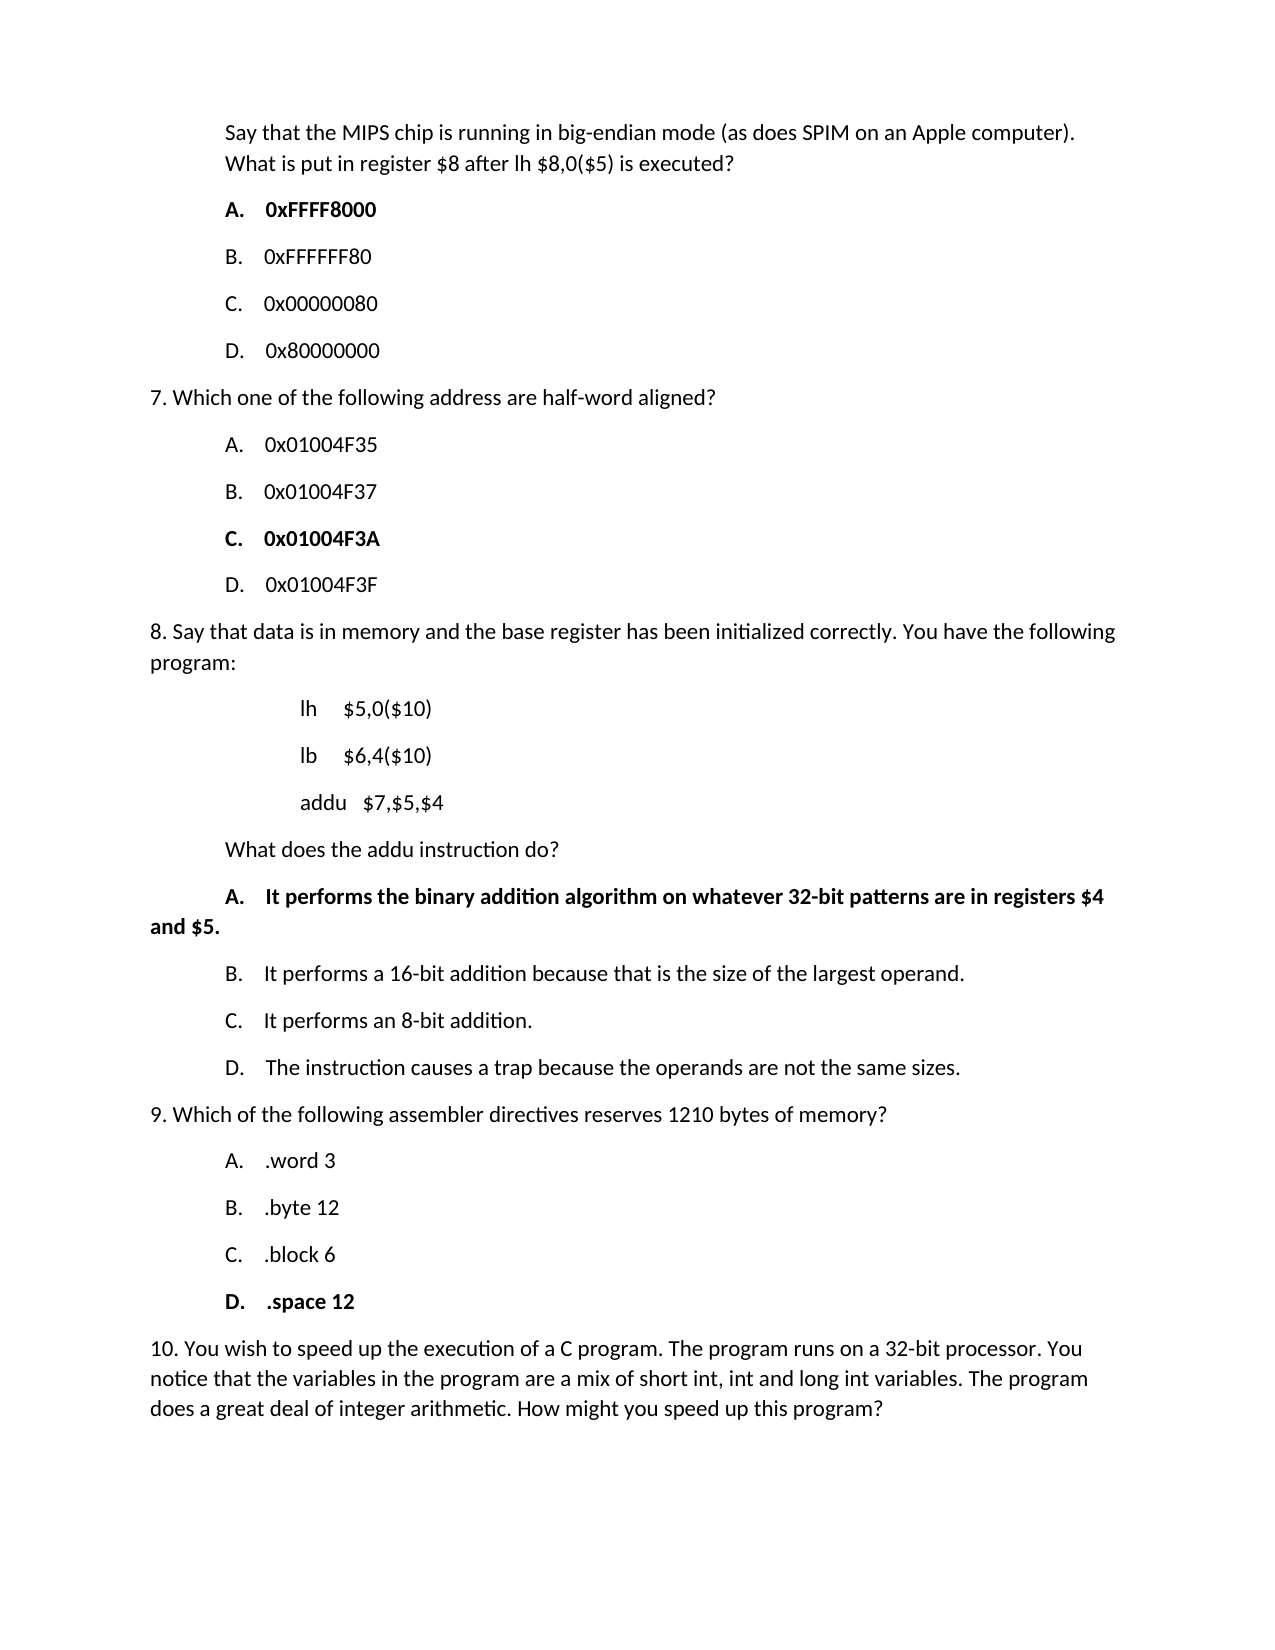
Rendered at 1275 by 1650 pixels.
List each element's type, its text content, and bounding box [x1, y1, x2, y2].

text 10. You wish to speed up the execution of a C program. The program runs on a 32-bit processor. You notice that the variables in the program are a mix of short int, int and long int variables. The program does a great deal of integer arithmetic. How might you speed up this program? [150, 1334, 1125, 1423]
text 9. Which of the following assembler directives reserves 1210 bytes of memory? [150, 1100, 1125, 1128]
text C. .block 6 [150, 1240, 1125, 1268]
text B. 0x01004F37 [150, 477, 1125, 505]
text A. It performs the binary addition algorithm on whatever 32-bit patterns are in registers $4 and $5. [150, 882, 1125, 940]
text D. 0x01004F3F [150, 571, 1125, 599]
text A. 0x01004F35 [150, 430, 1125, 458]
text lh $5,0($10) [225, 694, 1125, 723]
text D. .space 12 [150, 1287, 1125, 1315]
text D. 0x80000000 [150, 336, 1125, 364]
text Say that the MIPS chip is running in big-endian mode (as does SPIM on an Apple computer). What is put in register $8 after lh $8,0($5) is executed? [225, 118, 1125, 177]
text C. It performs an 8-bit addition. [150, 1006, 1125, 1034]
text B. .byte 12 [150, 1193, 1125, 1222]
text B. 0xFFFFFF80 [150, 242, 1125, 271]
text 8. Say that data is in memory and the base register has been initialized correctly. You have the following program: [150, 617, 1125, 676]
text lb $6,4($10) [225, 741, 1125, 769]
text A. .word 3 [150, 1147, 1125, 1175]
text addu $7,$5,$4 [225, 788, 1125, 816]
text 7. Which one of the following address are half-word aligned? [150, 383, 1125, 411]
text D. The instruction causes a trap because the operands are not the same sizes. [150, 1053, 1125, 1081]
text What does the addu instruction do? [150, 835, 1125, 863]
text C. 0x01004F3A [150, 524, 1125, 552]
text C. 0x00000080 [150, 289, 1125, 317]
text A. 0xFFFF8000 [150, 196, 1125, 224]
text B. It performs a 16-bit addition because that is the size of the largest operand. [150, 959, 1125, 987]
